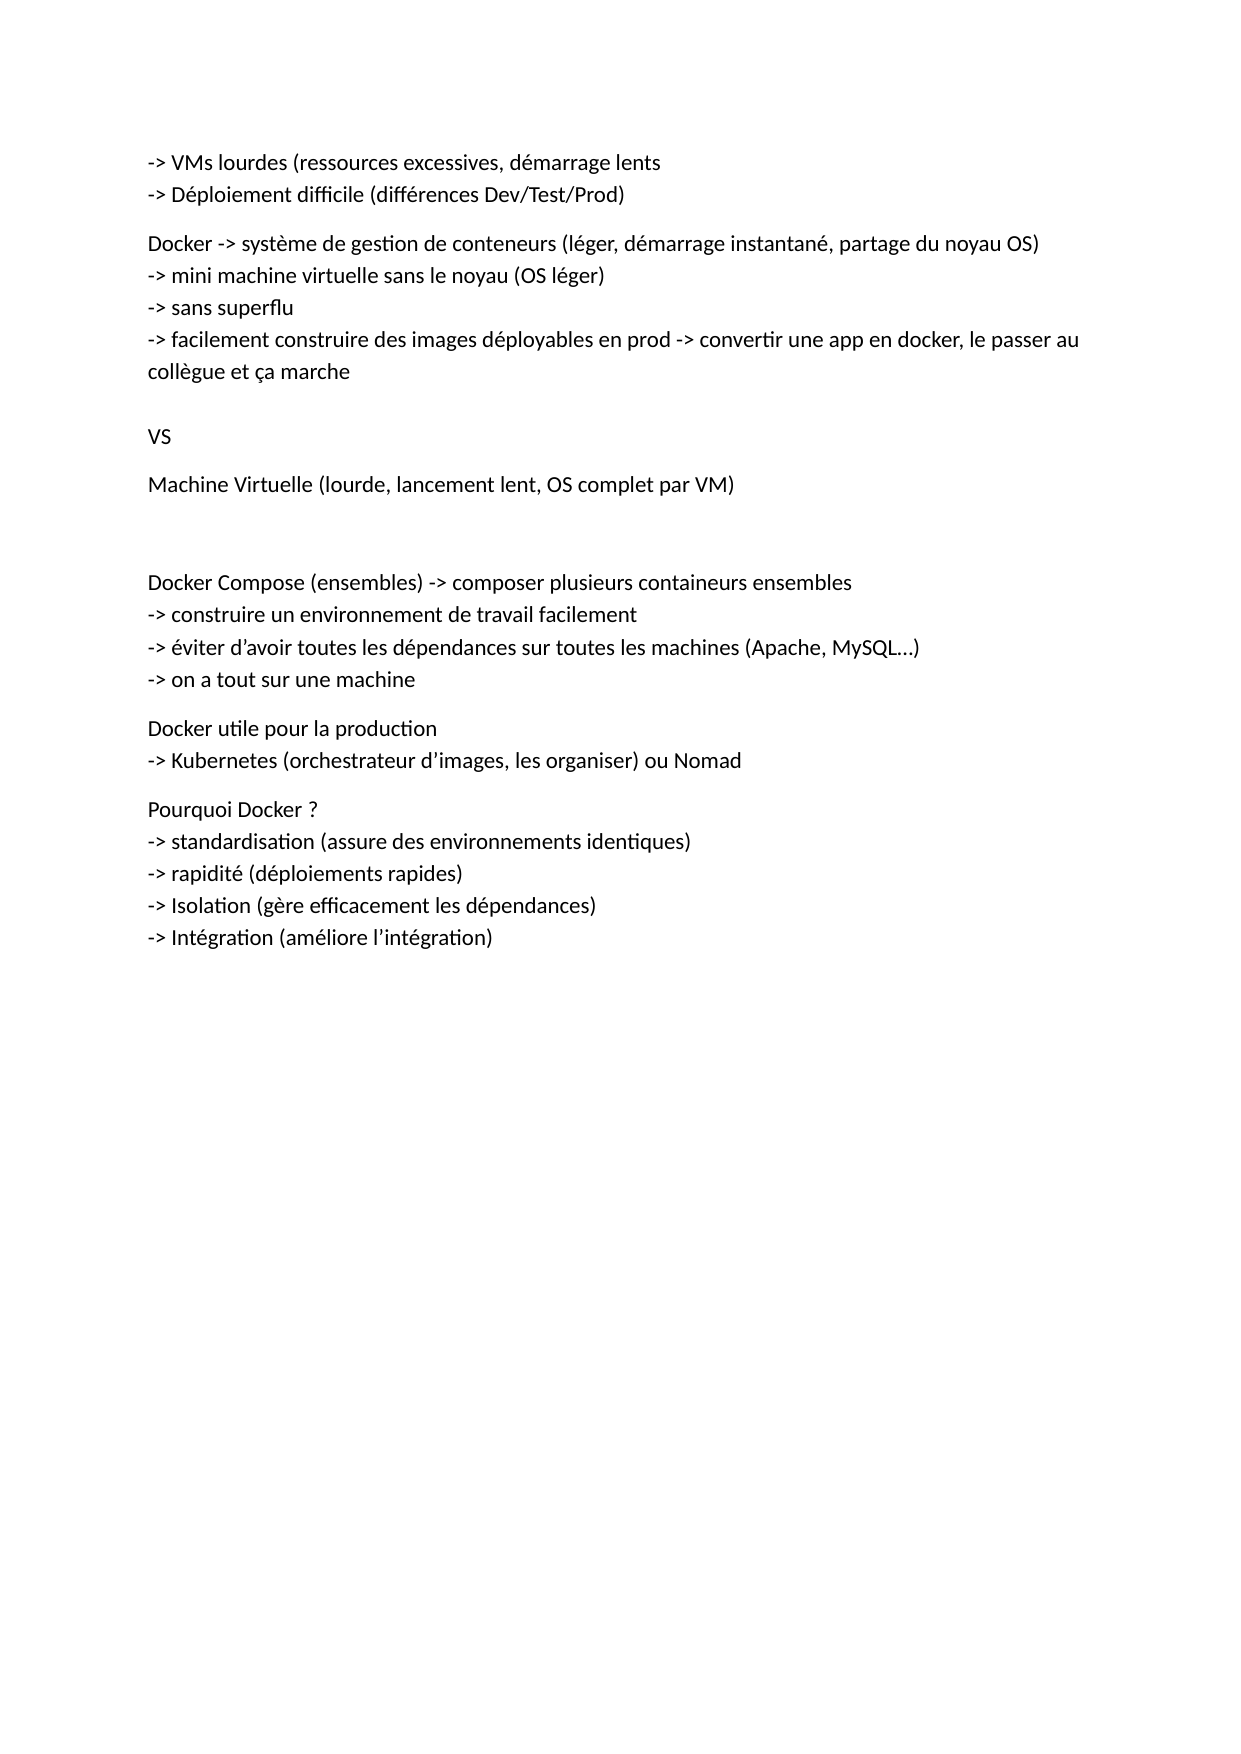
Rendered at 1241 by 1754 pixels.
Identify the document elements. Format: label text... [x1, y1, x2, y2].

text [148, 148, 1093, 208]
text Pourquoi Docker ? -> standardisation (assure des environnements identiques) -> rapidité (déploiements rapides) -> Isolation (gère efficacement les dépendances) -> Intégration (améliore l’intégration) [148, 795, 1093, 952]
text Docker -> système de gestion de conteneurs (léger, démarrage instantané, partage du noyau OS) -> mini machine virtuelle sans le noyau (OS léger) -> sans superflu -> facilement construire des images déployables en prod -> convertir une app en docker, le passer au collègue et ça marche VS [148, 229, 1093, 450]
text Machine Virtuelle (lourde, lancement lent, OS complet par VM) [148, 471, 1093, 499]
text Docker Compose (ensembles) -> composer plusieurs containeurs ensembles -> construire un environnement de travail facilement -> éviter d’avoir toutes les dépendances sur toutes les machines (Apache, MySQL…) -> on a tout sur une machine [148, 568, 1093, 693]
text Docker utile pour la production -> Kubernetes (orchestrateur d’images, les organiser) ou Nomad [148, 714, 1093, 774]
